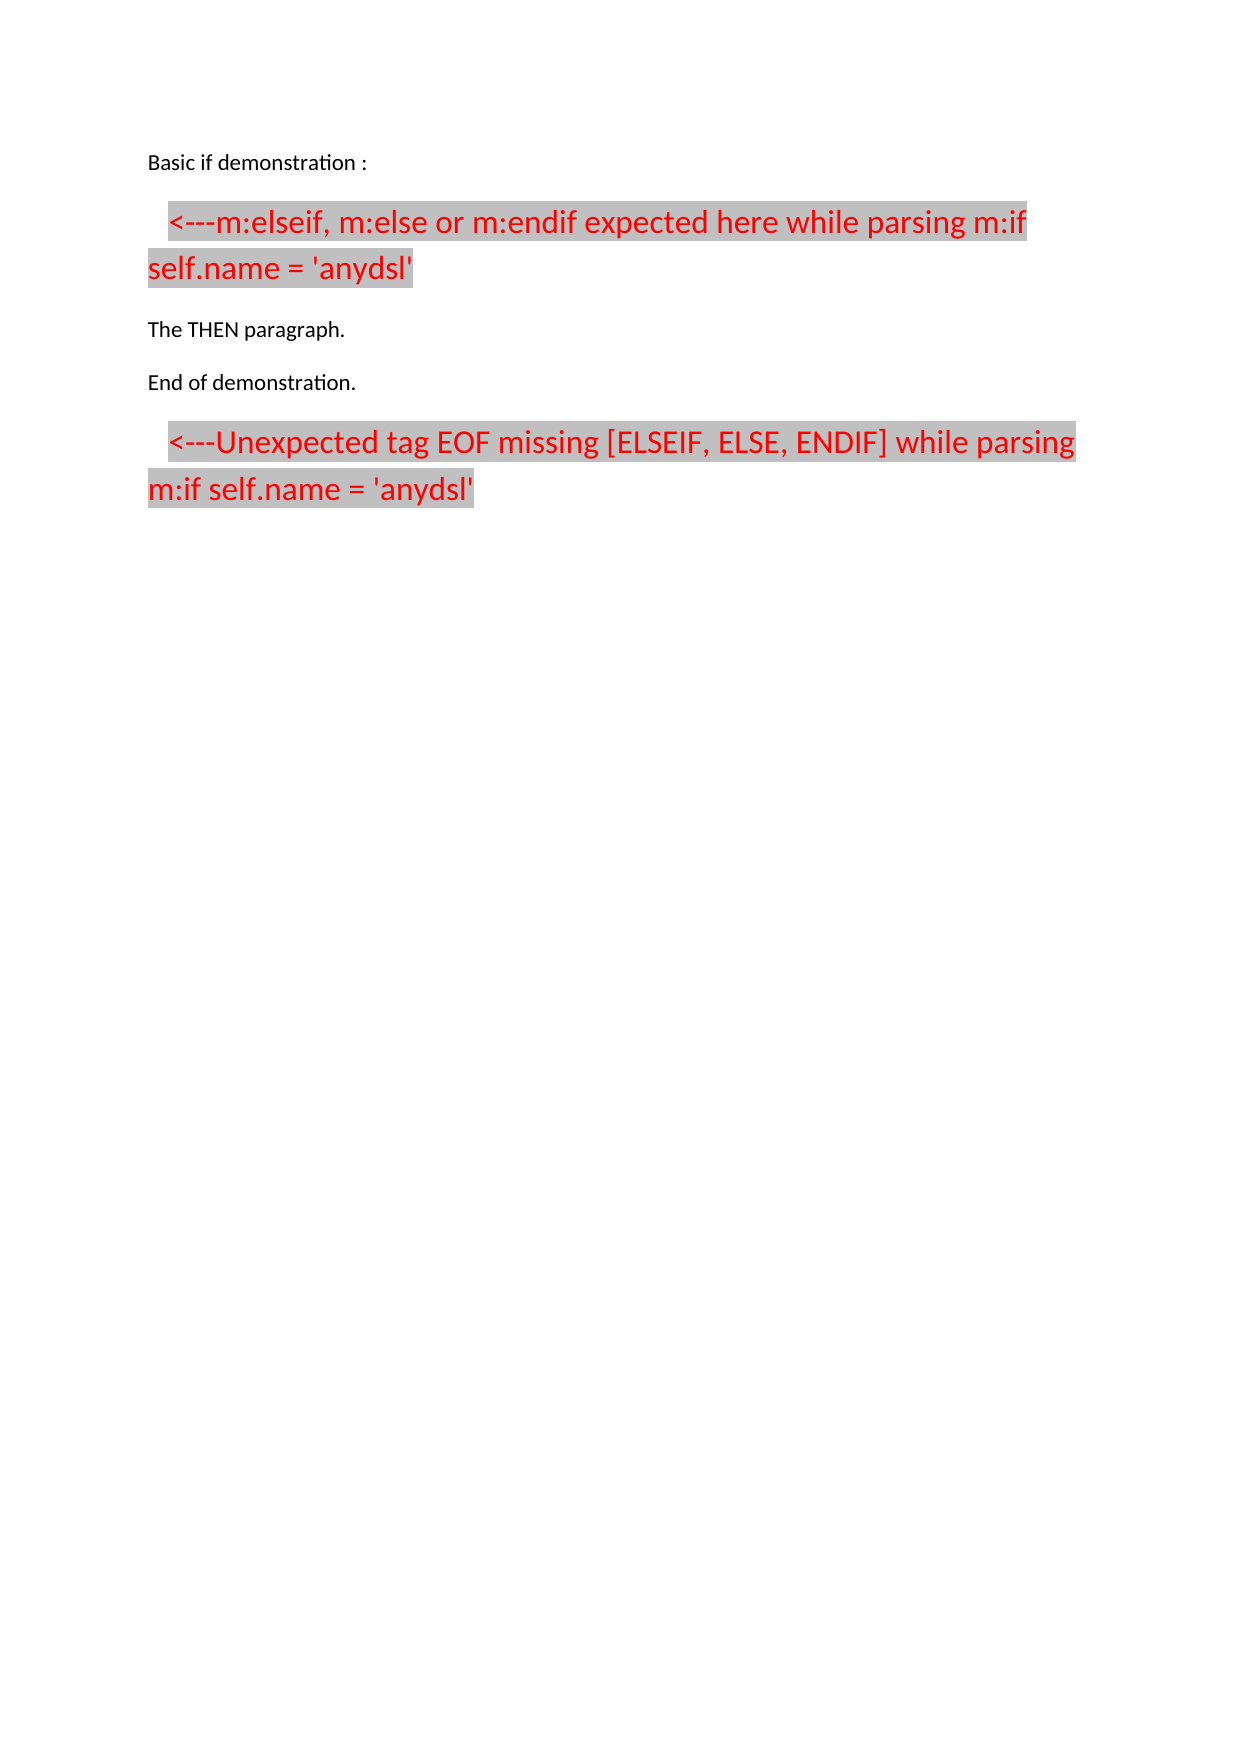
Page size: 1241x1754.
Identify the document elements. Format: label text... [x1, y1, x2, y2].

text <---Unexpected tag EOF missing [ELSEIF, ELSE, ENDIF] while parsing m:if self.name = 'anydsl' [148, 421, 1093, 508]
text <---m:elseif, m:else or m:endif expected here while parsing m:if self.name = 'anydsl' [148, 201, 1093, 288]
text Basic if demonstration : [148, 148, 1093, 176]
text End of demonstration. [148, 368, 1093, 396]
text The THEN paragraph. [148, 315, 1093, 343]
